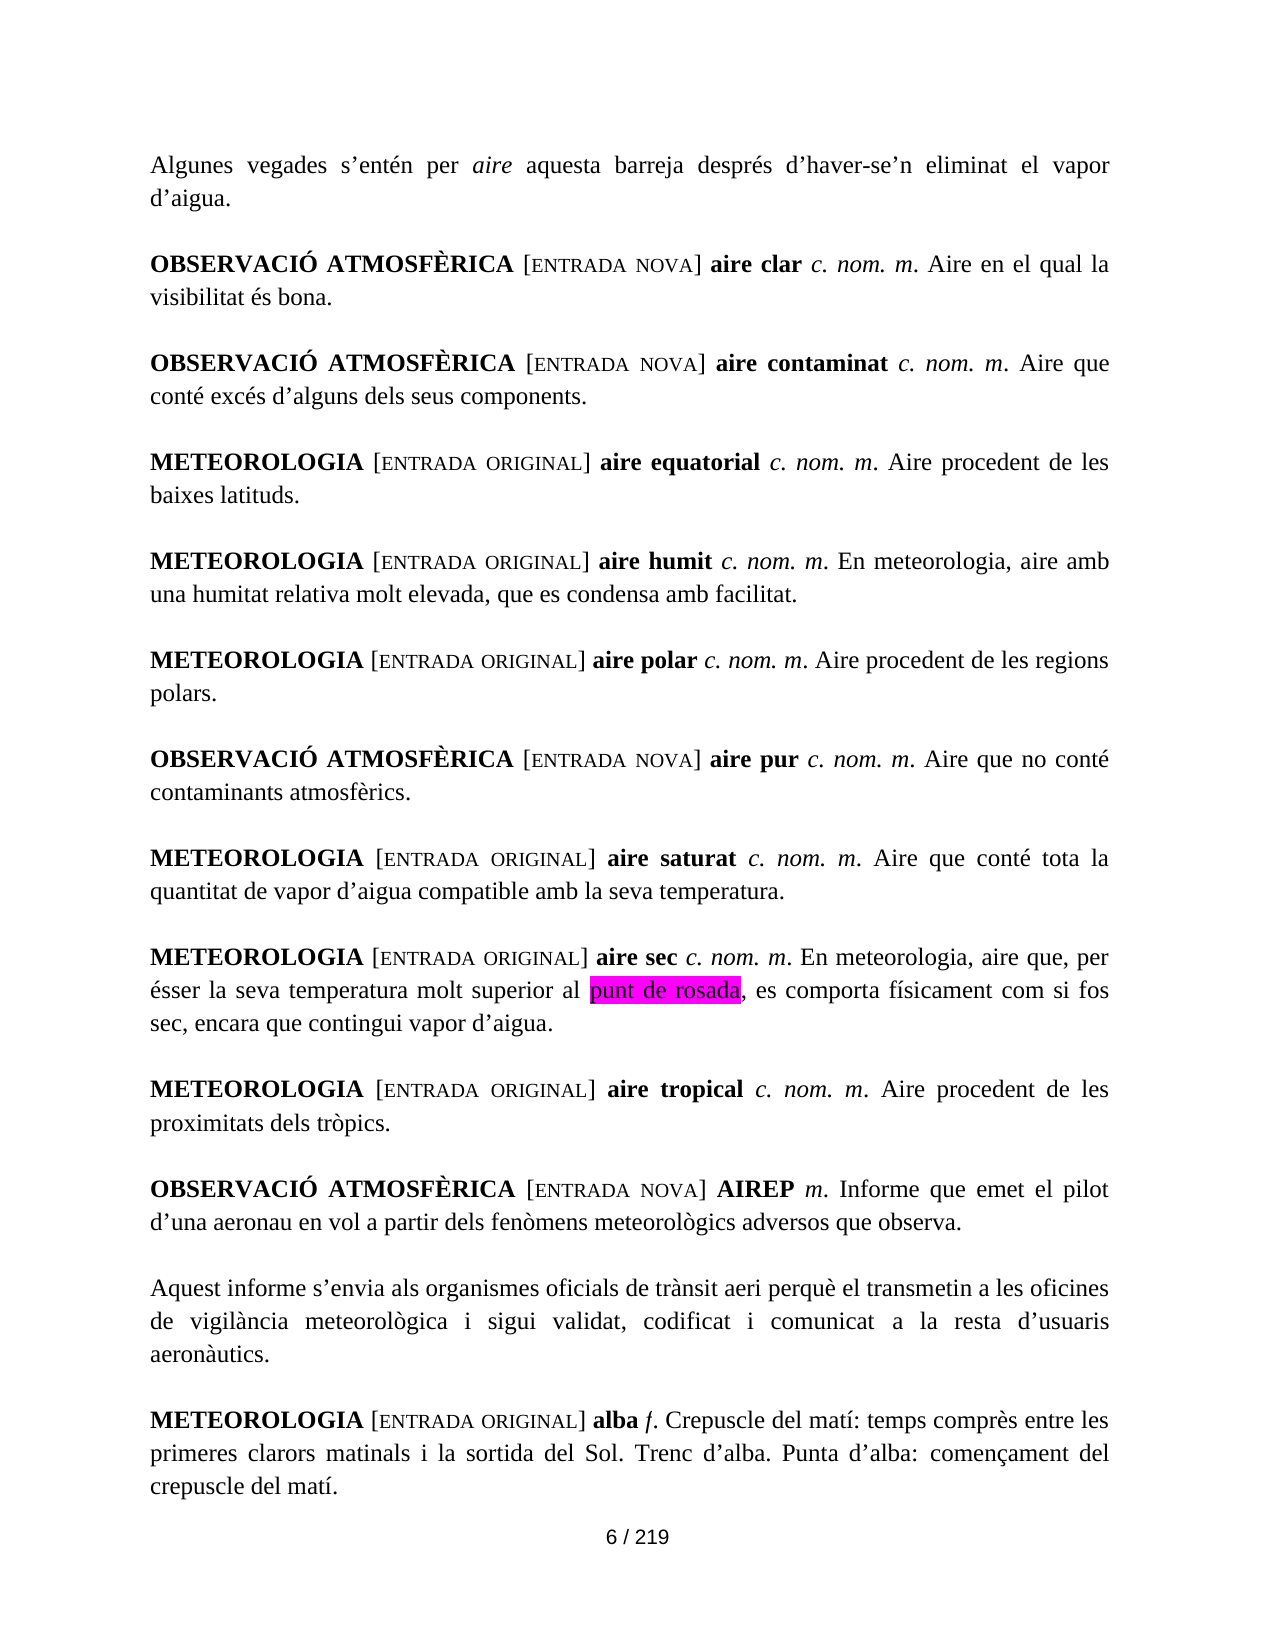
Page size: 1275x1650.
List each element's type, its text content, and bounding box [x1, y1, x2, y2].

text OBSERVACIÓ ATMOSFÈRICA [entrada nova] aire clar c. nom. m. Aire en el qual la visibilitat és bona. [150, 249, 1110, 311]
text METEOROLOGIA [entrada original] aire equatorial c. nom. m. Aire procedent de les baixes latituds. [150, 447, 1110, 509]
text OBSERVACIÓ ATMOSFÈRICA [entrada nova] aire pur c. nom. m. Aire que no conté contaminants atmosfèrics. [150, 744, 1110, 806]
text METEOROLOGIA [entrada original] aire polar c. nom. m. Aire procedent de les regions polars. [150, 645, 1110, 707]
text OBSERVACIÓ ATMOSFÈRICA [entrada nova] aire contaminat c. nom. m. Aire que conté excés d’alguns dels seus components. [150, 348, 1110, 410]
text METEOROLOGIA [entrada original] alba f. Crepuscle del matí: temps comprès entre les primeres clarors matinals i la sortida del Sol. Trenc d’alba. Punta d’alba: començament del crepuscle del matí. [150, 1405, 1110, 1499]
text OBSERVACIÓ ATMOSFÈRICA [entrada nova] AIREP m. Informe que emet el pilot d’una aeronau en vol a partir dels fenòmens meteorològics adversos que observa. [150, 1174, 1110, 1235]
text METEOROLOGIA [entrada original] aire sec c. nom. m. En meteorologia, aire que, per ésser la seva temperatura molt superior al punt de rosada, es comporta físicament com si fos sec, encara que contingui vapor d’aigua. [150, 942, 1110, 1037]
text METEOROLOGIA [entrada original] aire tropical c. nom. m. Aire procedent de les proximitats dels tròpics. [150, 1074, 1110, 1136]
text METEOROLOGIA [entrada original] aire saturat c. nom. m. Aire que conté tota la quantitat de vapor d’aigua compatible amb la seva temperatura. [150, 843, 1110, 905]
text Algunes vegades s’entén per aire aquesta barreja després d’haver-se’n eliminat el vapor d’aigua. [150, 150, 1110, 212]
text Aquest informe s’envia als organismes oficials de trànsit aeri perquè el transmetin a les oficines de vigilància meteorològica i sigui validat, codificat i comunicat a la resta d’usuaris aeronàutics. [150, 1301, 1110, 1367]
text METEOROLOGIA [entrada original] aire humit c. nom. m. En meteorologia, aire amb una humitat relativa molt elevada, que es condensa amb facilitat. [150, 546, 1110, 608]
